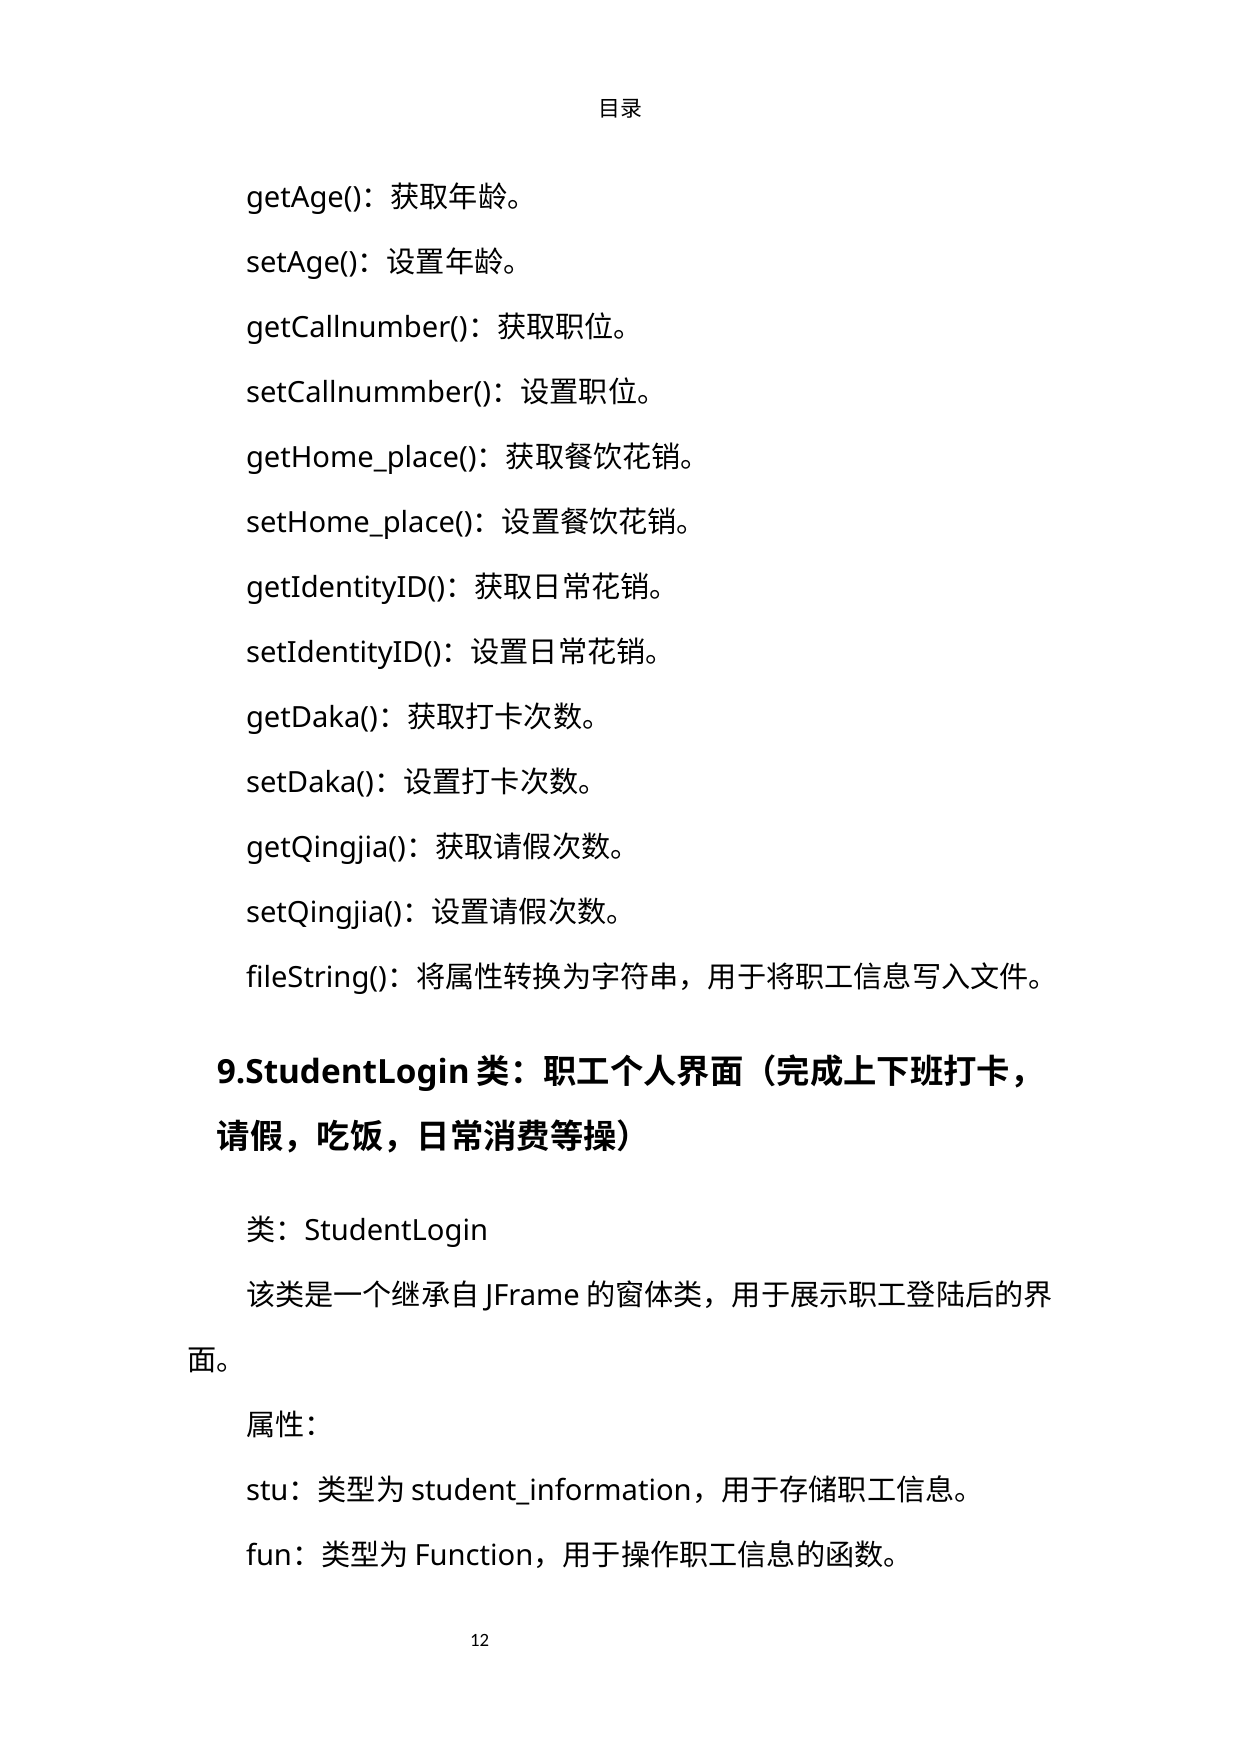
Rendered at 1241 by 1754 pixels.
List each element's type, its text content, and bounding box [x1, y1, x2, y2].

text fileString()：将属性转换为字符串，用于将职工信息写入文件。 [187, 942, 1053, 1007]
text setQingjia()：设置请假次数。 [187, 877, 1053, 942]
text getCallnumber()：获取职位。 [187, 292, 1053, 357]
text setAge()：设置年龄。 [187, 227, 1053, 292]
text getIdentityID()：获取日常花销。 [187, 552, 1053, 617]
subtitle StudentLogin类：职工个人界面（完成上下班打卡，请假，吃饭，日常消费等操） [217, 1036, 1053, 1166]
text getDaka()：获取打卡次数。 [187, 682, 1053, 747]
text fun：类型为Function，用于操作职工信息的函数。 [187, 1520, 1053, 1585]
text setDaka()：设置打卡次数。 [187, 747, 1053, 812]
text setCallnummber()：设置职位。 [187, 357, 1053, 422]
text 类：StudentLogin [187, 1195, 1053, 1260]
text getAge()：获取年龄。 [187, 162, 1053, 227]
text setHome_place()：设置餐饮花销。 [187, 487, 1053, 552]
text 属性： [187, 1390, 1053, 1455]
text getHome_place()：获取餐饮花销。 [187, 422, 1053, 487]
text getQingjia()：获取请假次数。 [187, 812, 1053, 877]
text setIdentityID()：设置日常花销。 [187, 617, 1053, 682]
text stu：类型为student_information，用于存储职工信息。 [187, 1455, 1053, 1520]
text 该类是一个继承自JFrame的窗体类，用于展示职工登陆后的界面。 [187, 1260, 1053, 1390]
